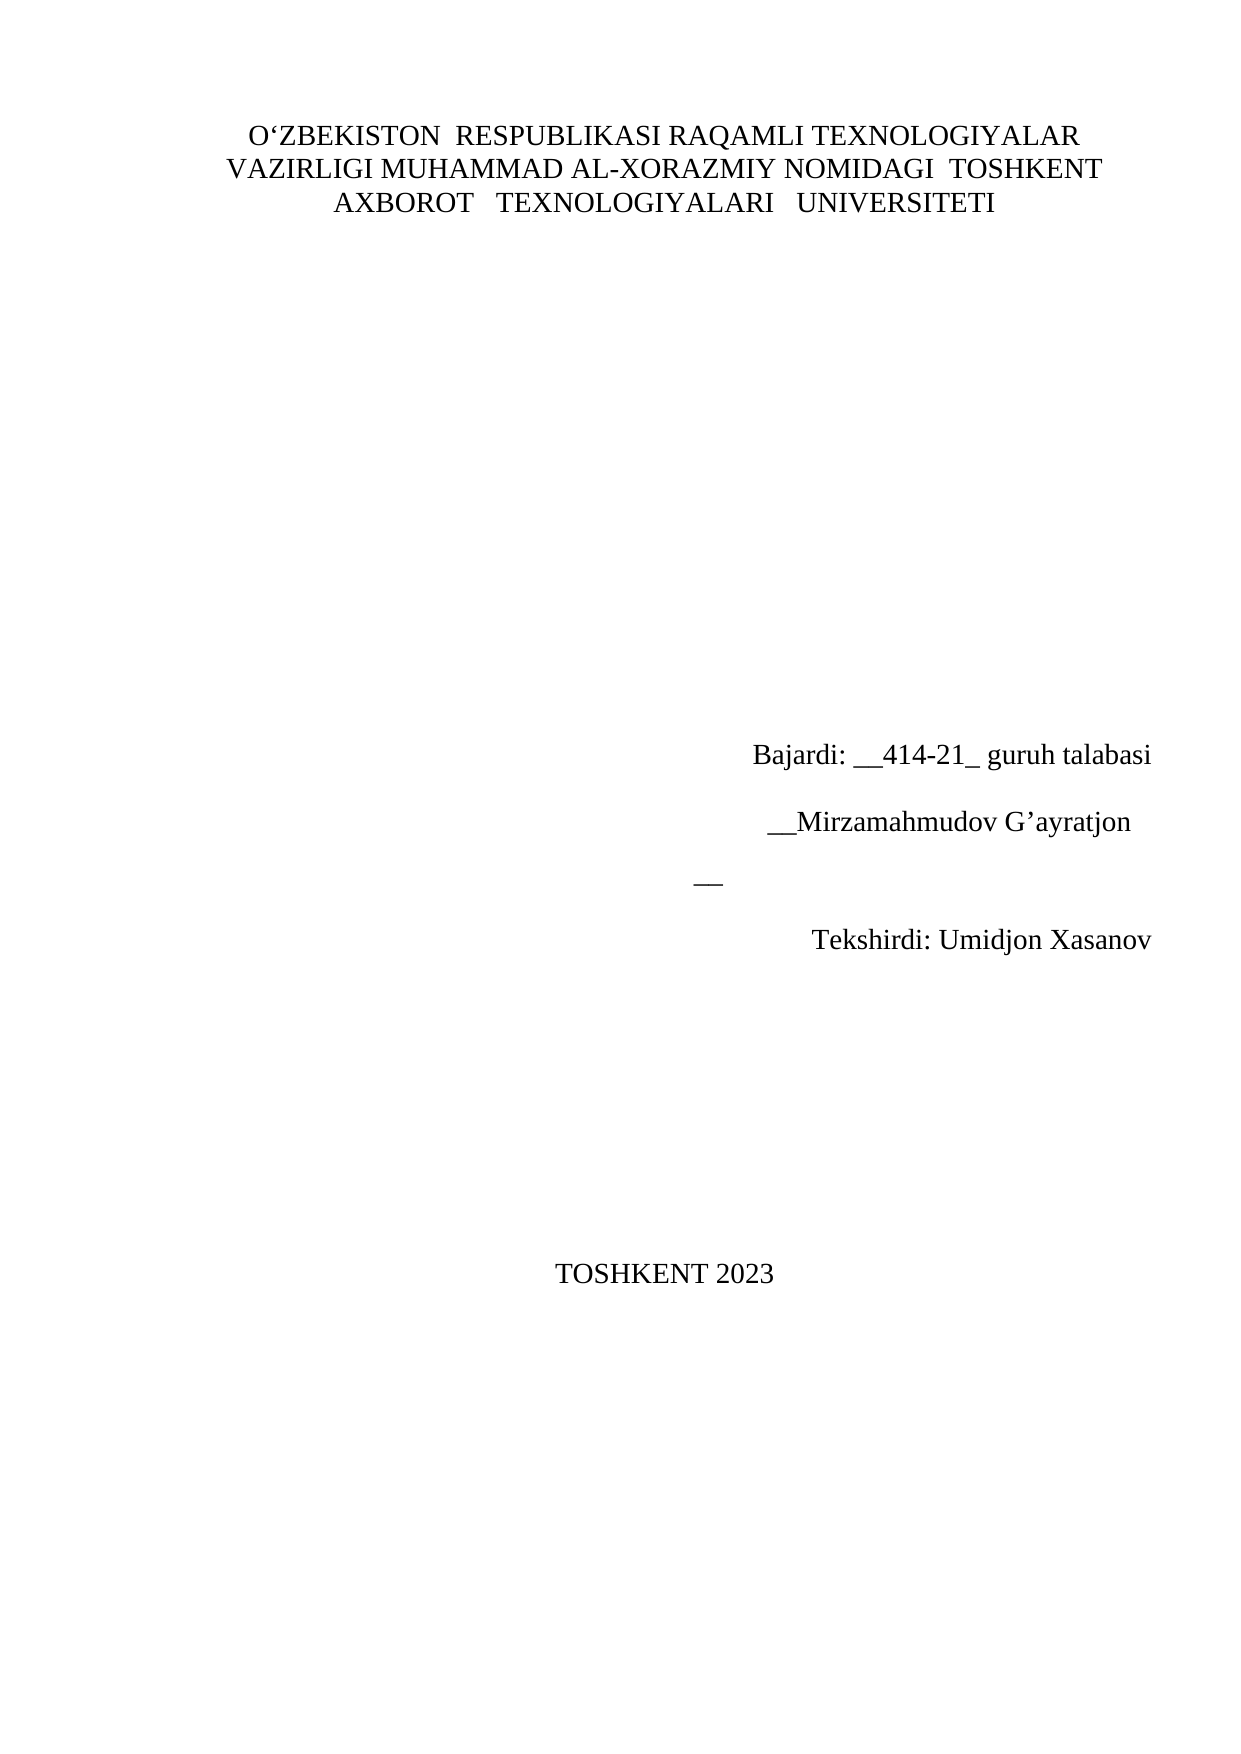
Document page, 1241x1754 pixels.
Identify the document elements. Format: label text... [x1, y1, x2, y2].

text Tekshirdi: Umidjon Xasanov [177, 922, 1152, 955]
text __Mirzamahmudov G’ayratjon __ [693, 804, 1152, 888]
text O‘ZBEKISTON RESPUBLIKASI RAQAMLI TEXNOLOGIYALAR VAZIRLIGI MUHAMMAD AL-XORAZMIY NOMIDAGI TOSHKENT AXBOROT TEXNOLOGIYALARI UNIVERSITETI [177, 118, 1152, 219]
text TOSHKENT 2023 [177, 1257, 1152, 1290]
text Bajardi: __414-21_ guruh talabasi [177, 737, 1152, 771]
